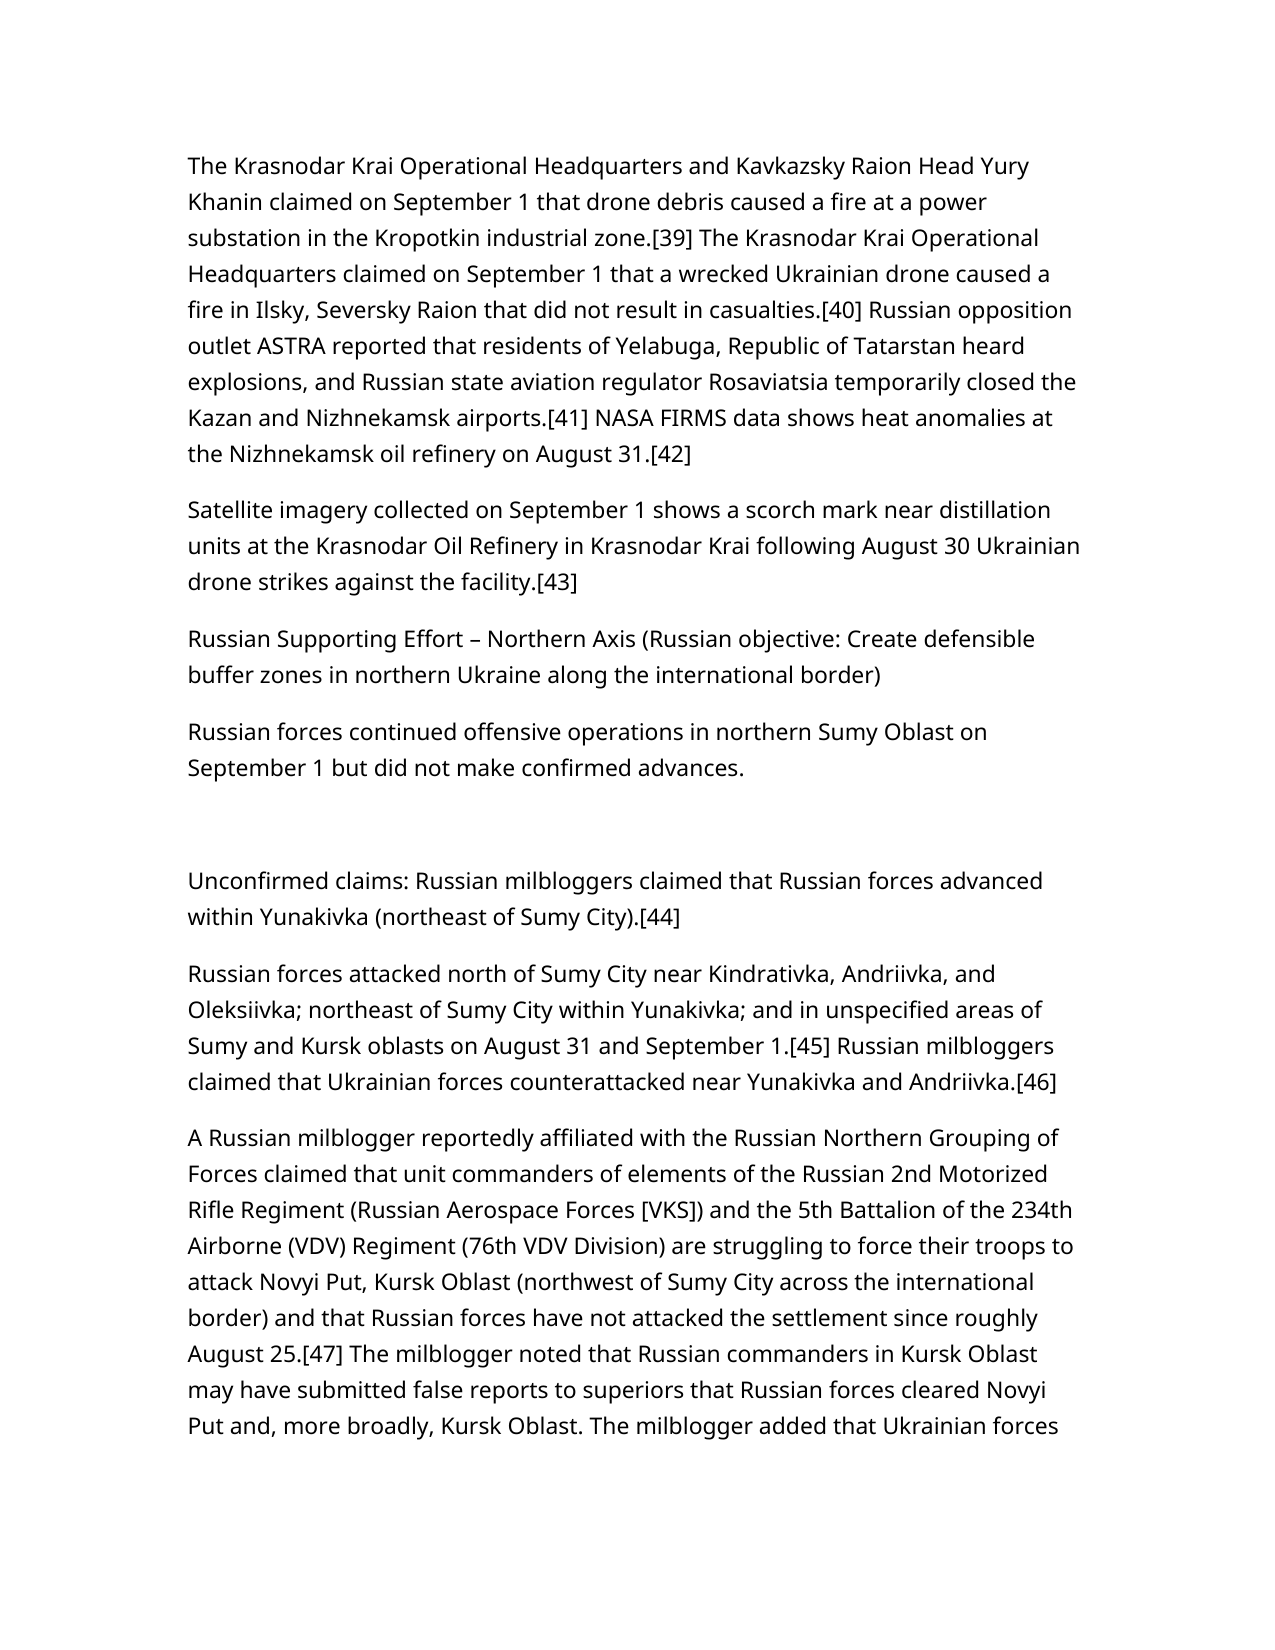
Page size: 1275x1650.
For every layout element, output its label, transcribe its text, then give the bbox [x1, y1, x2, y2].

text Russian forces attacked north of Sumy City near Kindrativka, Andriivka, and Oleksiivka; northeast of Sumy City within Yunakivka; and in unspecified areas of Sumy and Kursk oblasts on August 31 and September 1.[45] Russian milbloggers claimed that Ukrainian forces counterattacked near Yunakivka and Andriivka.[46] [187, 958, 1087, 1097]
text Unconfirmed claims: Russian milbloggers claimed that Russian forces advanced within Yunakivka (northeast of Sumy City).[44] [187, 865, 1087, 932]
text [187, 150, 1087, 469]
text Russian forces continued offensive operations in northern Sumy Oblast on September 1 but did not make confirmed advances. [187, 716, 1087, 783]
text Satellite imagery collected on September 1 shows a scorch mark near distillation units at the Krasnodar Oil Refinery in Krasnodar Krai following August 30 Ukrainian drone strikes against the facility.[43] [187, 494, 1087, 597]
text Russian Supporting Effort – Northern Axis (Russian objective: Create defensible buffer zones in northern Ukraine along the international border) [187, 623, 1087, 690]
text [187, 1122, 1087, 1441]
